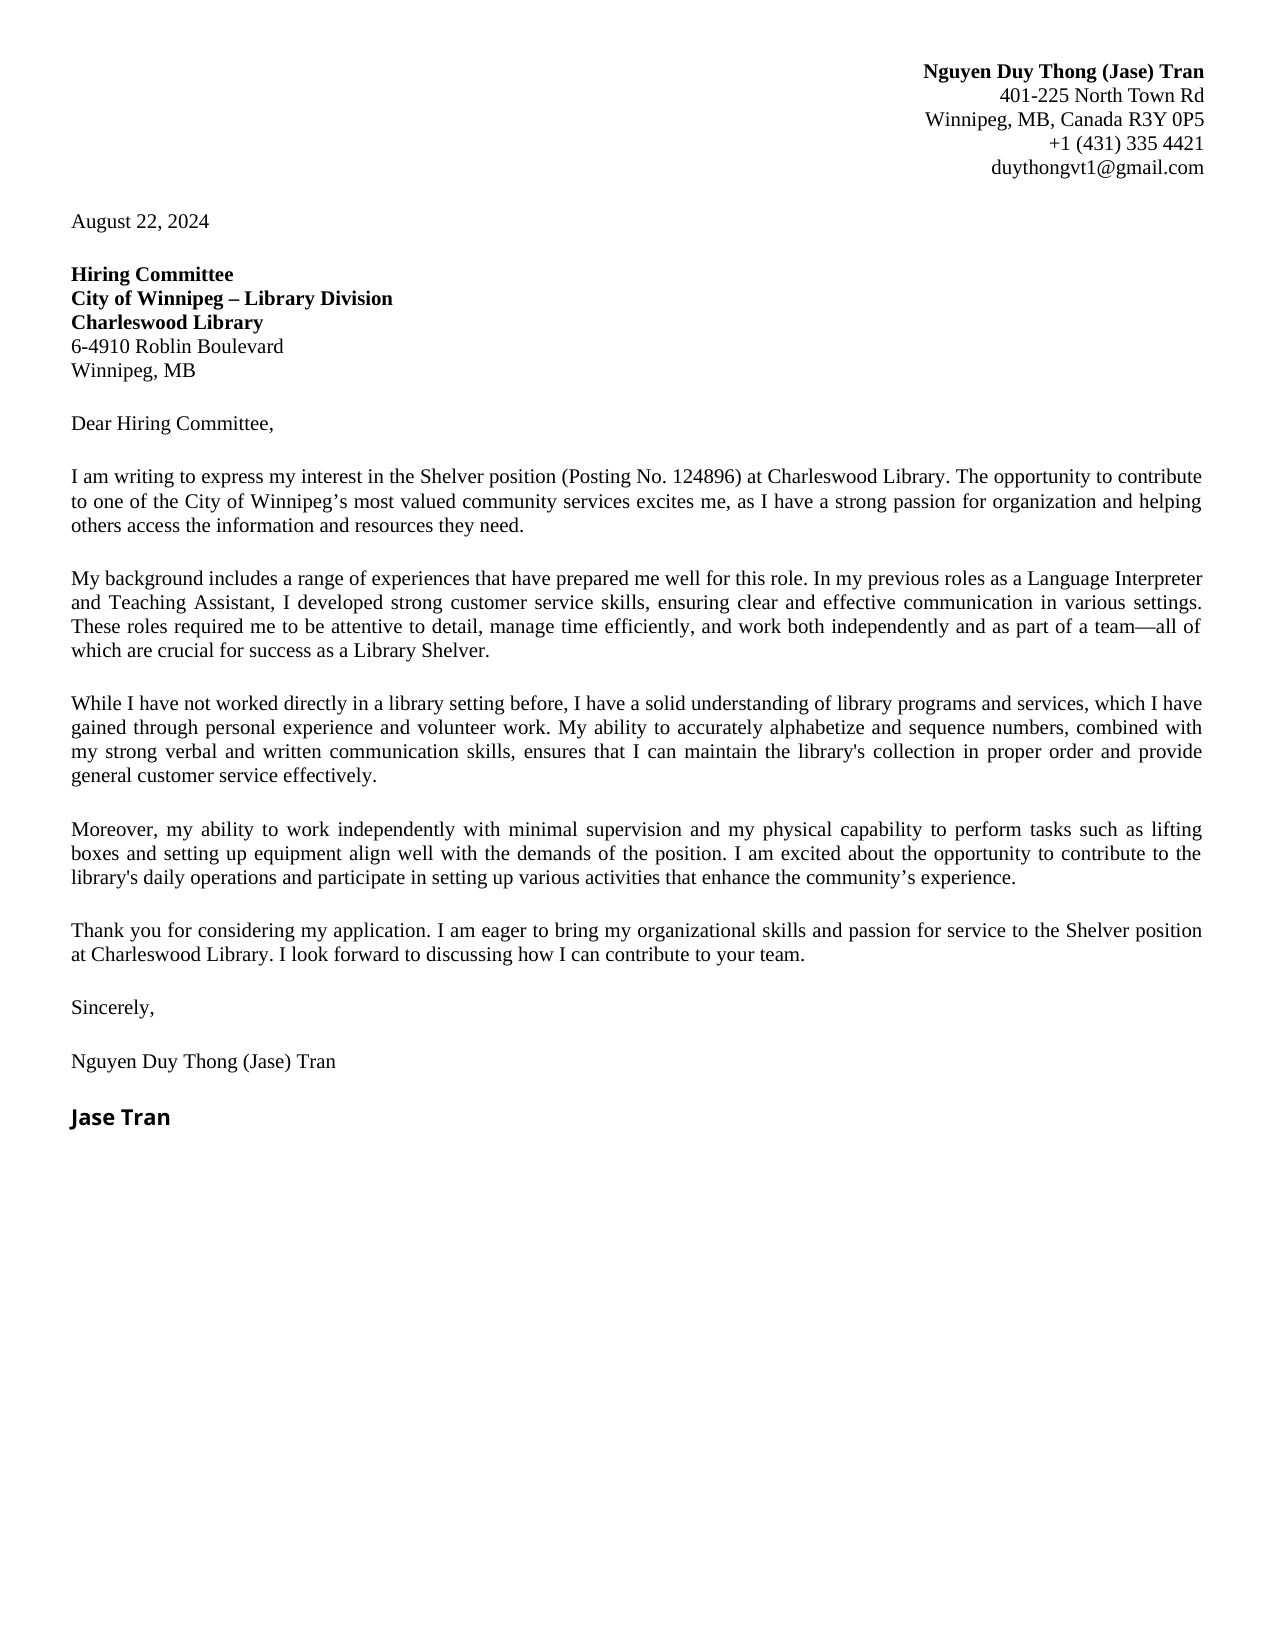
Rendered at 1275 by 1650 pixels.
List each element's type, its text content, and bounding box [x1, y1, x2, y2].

text Sincerely, [71, 995, 1204, 1019]
text duythongvt1@gmail.com [71, 155, 1204, 179]
text August 22, 2024 [71, 208, 1204, 233]
text Nguyen Duy Thong (Jase) Tran [71, 59, 1204, 83]
text My background includes a range of experiences that have prepared me well for this role. In my previous roles as a Language Interpreter and Teaching Assistant, I developed strong customer service skills, ensuring clear and effective communication in various settings. These roles required me to be attentive to detail, manage time efficiently, and work both independently and as part of a team—all of which are crucial for success as a Library Shelver. [71, 566, 1204, 662]
text Dear Hiring Committee, [71, 411, 1204, 435]
text 401-225 North Town Rd [71, 83, 1204, 107]
text Thank you for considering my application. I am eager to bring my organizational skills and passion for service to the Shelver position at Charleswood Library. I look forward to discussing how I can contribute to your team. [71, 918, 1204, 966]
text Jase Tran [71, 1102, 1204, 1132]
text While I have not worked directly in a library setting before, I have a solid understanding of library programs and services, which I have gained through personal experience and volunteer work. My ability to accurately alphabetize and sequence numbers, combined with my strong verbal and written communication skills, ensures that I can maintain the library's collection in proper order and provide general customer service effectively. [71, 691, 1204, 787]
text +1 (431) 335 4421 [71, 131, 1204, 155]
text I am writing to express my interest in the Shelver position (Posting No. 124896) at Charleswood Library. The opportunity to contribute to one of the City of Winnipeg’s most valued community services excites me, as I have a strong passion for organization and helping others access the information and resources they need. [71, 464, 1204, 537]
text Nguyen Duy Thong (Jase) Tran [71, 1048, 1204, 1073]
text Moreover, my ability to work independently with minimal supervision and my physical capability to perform tasks such as lifting boxes and setting up equipment align well with the demands of the position. I am excited about the opportunity to contribute to the library's daily operations and participate in setting up various activities that enhance the community’s experience. [71, 817, 1204, 889]
text Hiring Committee City of Winnipeg – Library Division Charleswood Library 6-4910 Roblin Boulevard Winnipeg, MB [71, 262, 1204, 382]
text Winnipeg, MB, Canada R3Y 0P5 [71, 107, 1204, 131]
